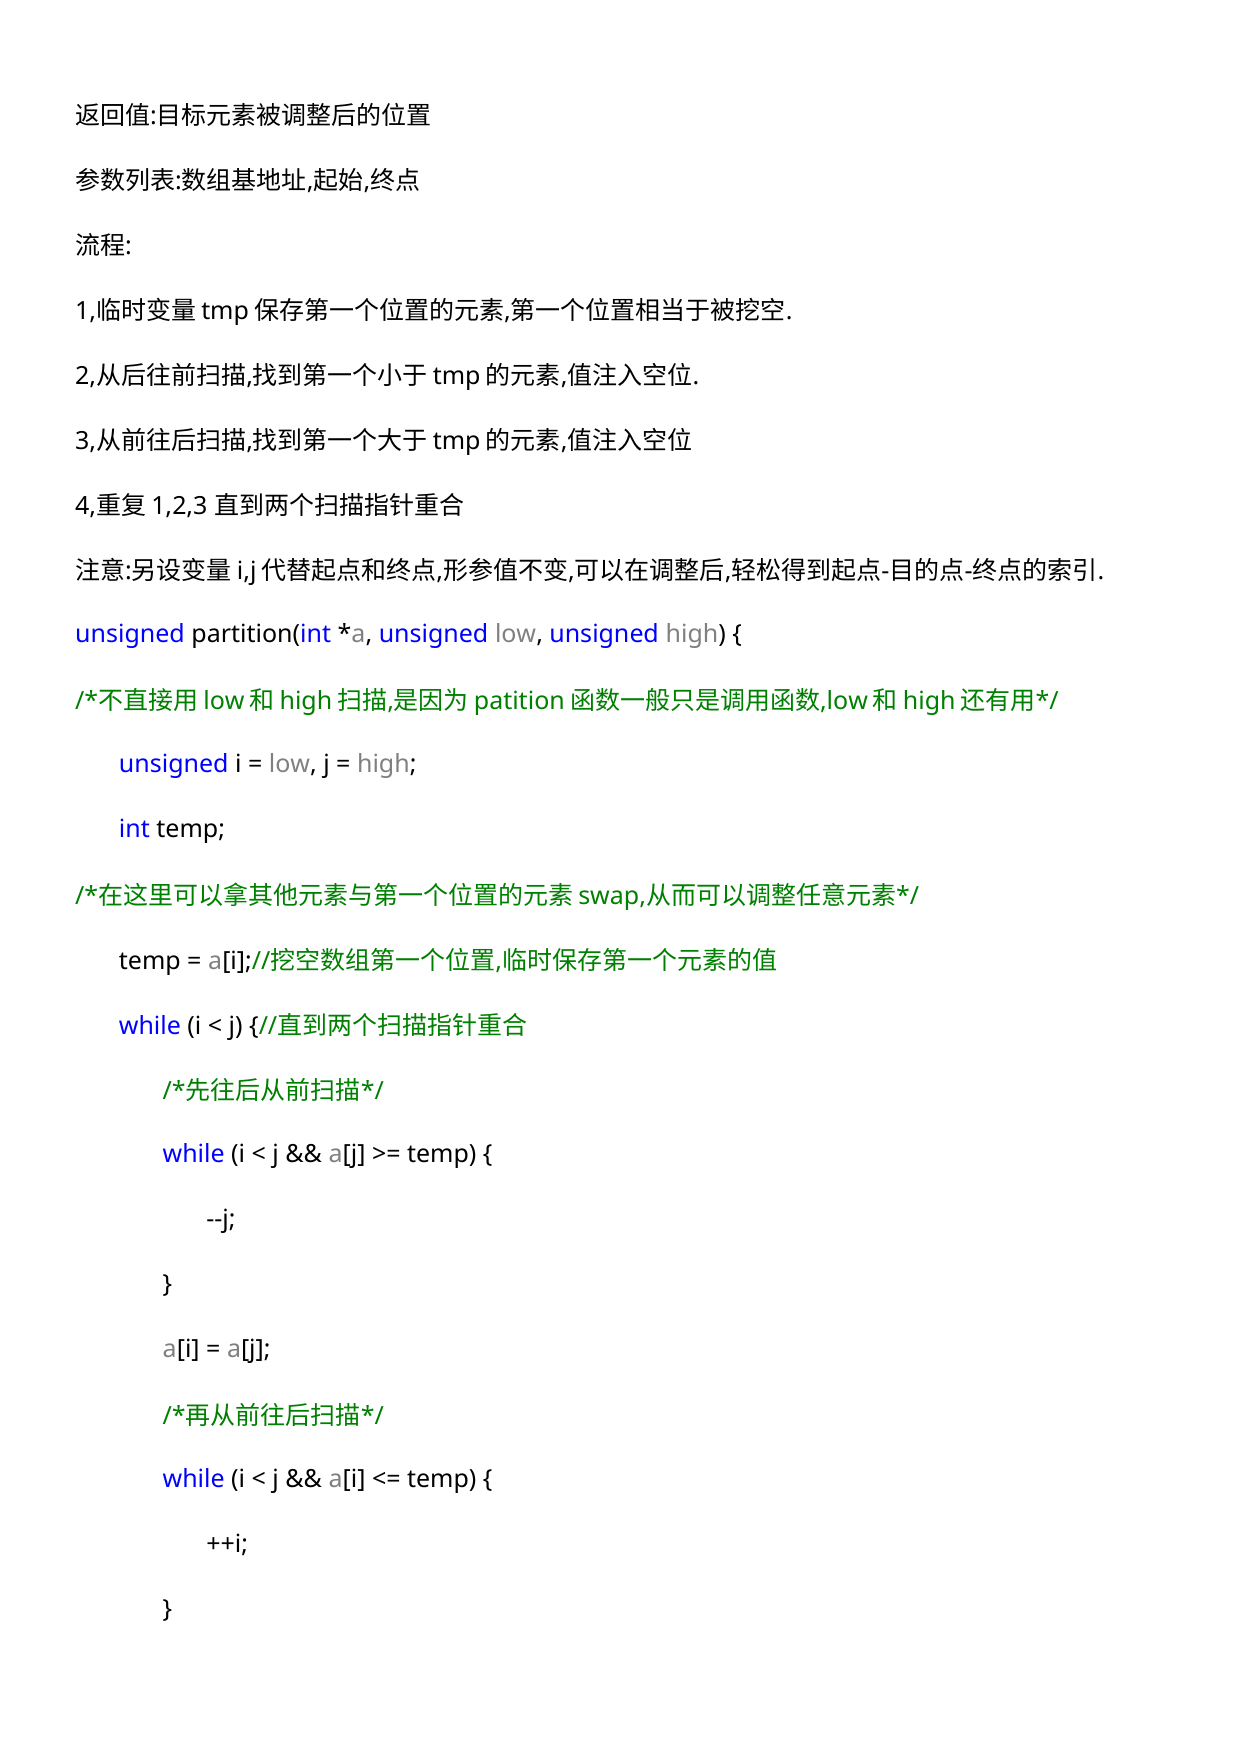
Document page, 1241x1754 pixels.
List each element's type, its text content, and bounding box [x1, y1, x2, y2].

text /*不直接用low和high扫描,是因为patition函数一般只是调用函数,low和high还有用*/ [75, 666, 1165, 731]
text unsigned partition(int *a, unsigned low, unsigned high) { [75, 601, 1165, 666]
text } [75, 1576, 1165, 1641]
text 4,重复1,2,3 直到两个扫描指针重合 [75, 471, 1165, 536]
text 流程: [75, 211, 1165, 276]
text /*再从前往后扫描*/ [75, 1381, 1165, 1446]
text 2,从后往前扫描,找到第一个小于tmp的元素,值注入空位. [75, 341, 1165, 406]
text 注意:另设变量i,j代替起点和终点,形参值不变,可以在调整后,轻松得到起点-目的点-终点的索引. [75, 536, 1165, 601]
text while (i < j && a[j] >= temp) { [75, 1121, 1165, 1186]
text unsigned i = low, j = high; [75, 731, 1165, 796]
text 返回值:目标元素被调整后的位置 [75, 81, 1165, 146]
text int temp; [75, 796, 1165, 861]
text a[i] = a[j]; [75, 1316, 1165, 1381]
text /*在这里可以拿其他元素与第一个位置的元素swap,从而可以调整任意元素*/ [75, 861, 1165, 926]
text /*先往后从前扫描*/ [75, 1056, 1165, 1121]
text temp = a[i];//挖空数组第一个位置,临时保存第一个元素的值 [75, 926, 1165, 991]
text } [75, 1251, 1165, 1316]
text while (i < j) {//直到两个扫描指针重合 [75, 991, 1165, 1056]
text ++i; [75, 1511, 1165, 1576]
text 参数列表:数组基地址,起始,终点 [75, 146, 1165, 211]
text --j; [75, 1186, 1165, 1251]
text 3,从前往后扫描,找到第一个大于tmp的元素,值注入空位 [75, 406, 1165, 471]
text while (i < j && a[i] <= temp) { [75, 1446, 1165, 1511]
text 1,临时变量tmp保存第一个位置的元素,第一个位置相当于被挖空. [75, 276, 1165, 341]
